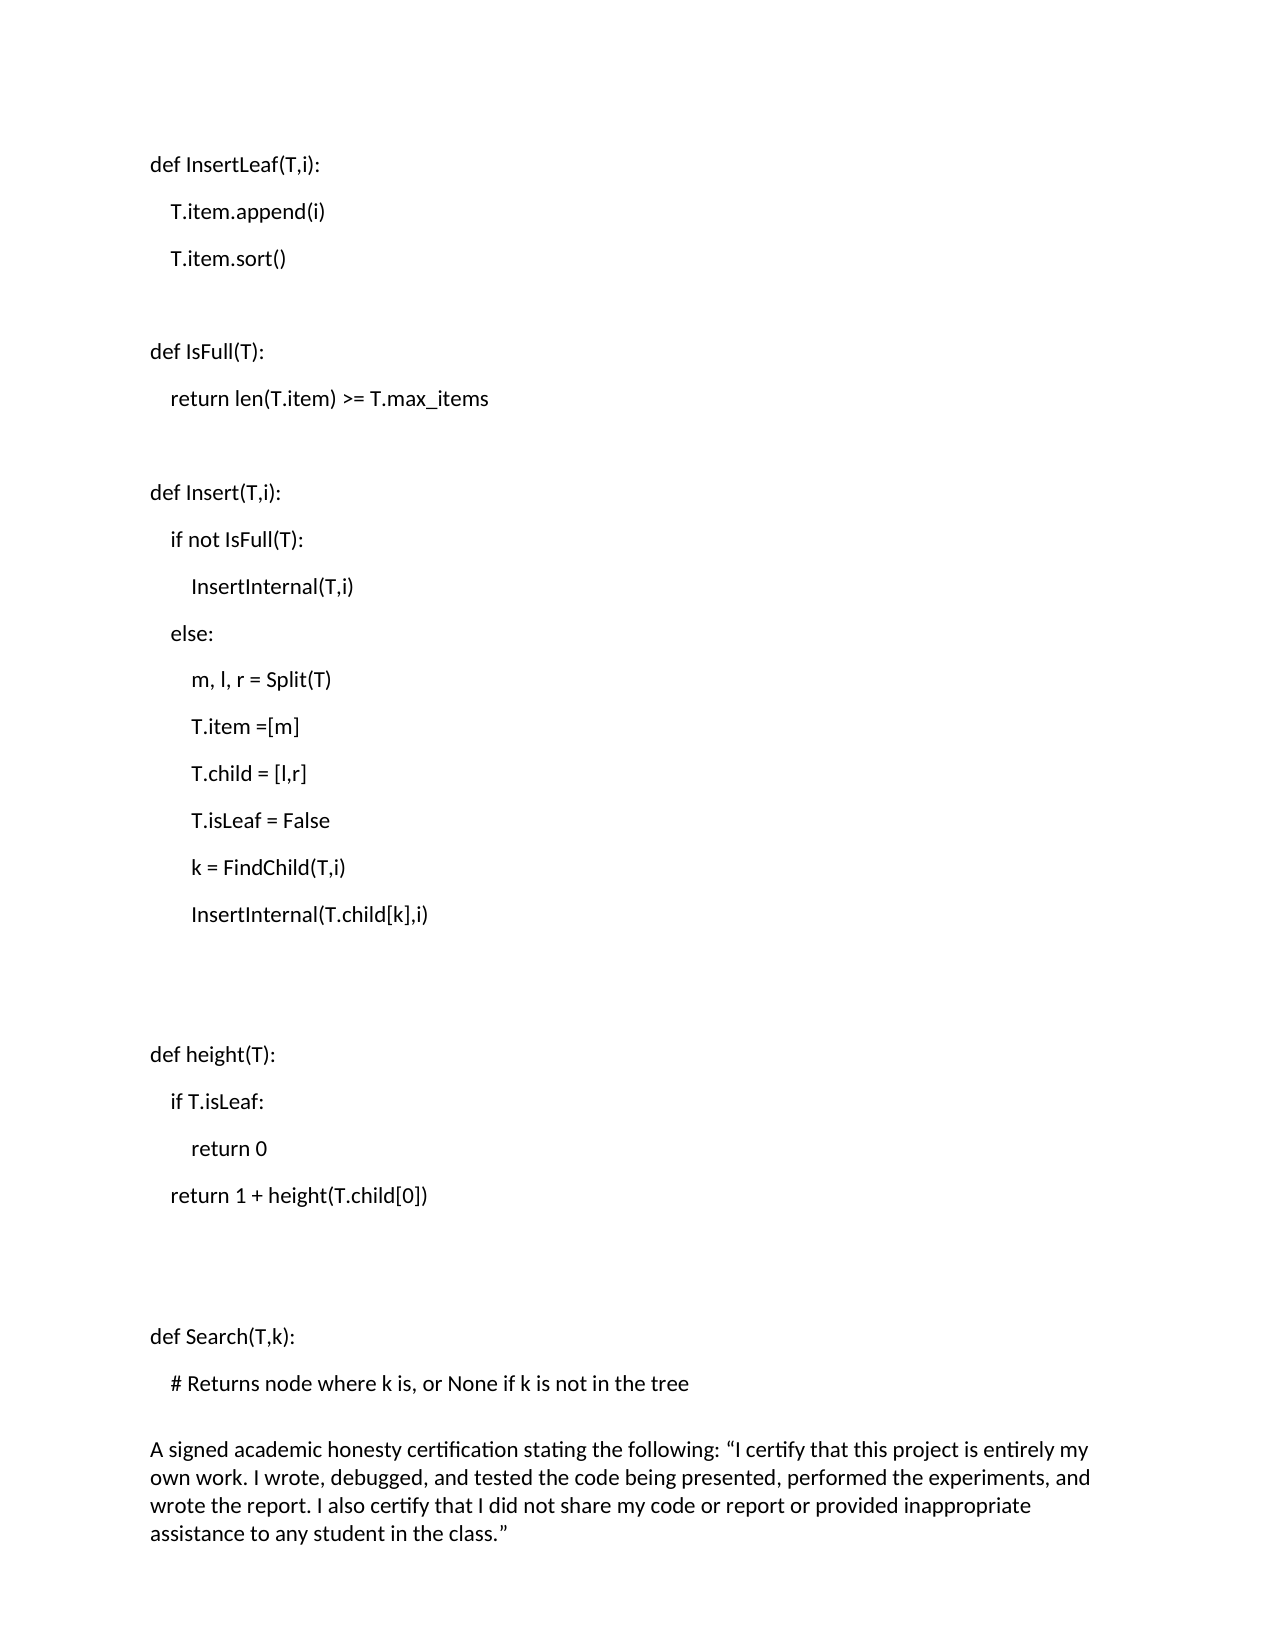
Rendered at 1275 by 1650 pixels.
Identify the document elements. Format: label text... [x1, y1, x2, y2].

text m, l, r = Split(T) [150, 666, 1125, 694]
text T.item.append(i) [150, 197, 1125, 225]
text return 1 + height(T.child[0]) [150, 1181, 1125, 1209]
text T.child = [l,r] [150, 759, 1125, 787]
text InsertInternal(T.child[k],i) [150, 900, 1125, 928]
text def Insert(T,i): [150, 478, 1125, 506]
text return len(T.item) >= T.max_items [150, 384, 1125, 412]
text T.item.sort() [150, 244, 1125, 272]
text else: [150, 619, 1125, 647]
text if not IsFull(T): [150, 525, 1125, 553]
text k = FindChild(T,i) [150, 853, 1125, 881]
text T.item =[m] [150, 712, 1125, 741]
text # Returns node where k is, or None if k is not in the tree [150, 1369, 1125, 1397]
text def Search(T,k): [150, 1322, 1125, 1350]
text T.isLeaf = False [150, 806, 1125, 834]
text if T.isLeaf: [150, 1087, 1125, 1116]
text def height(T): [150, 1041, 1125, 1069]
text InsertInternal(T,i) [150, 572, 1125, 600]
text return 0 [150, 1134, 1125, 1162]
text def InsertLeaf(T,i): [150, 150, 1125, 178]
text def IsFull(T): [150, 337, 1125, 366]
